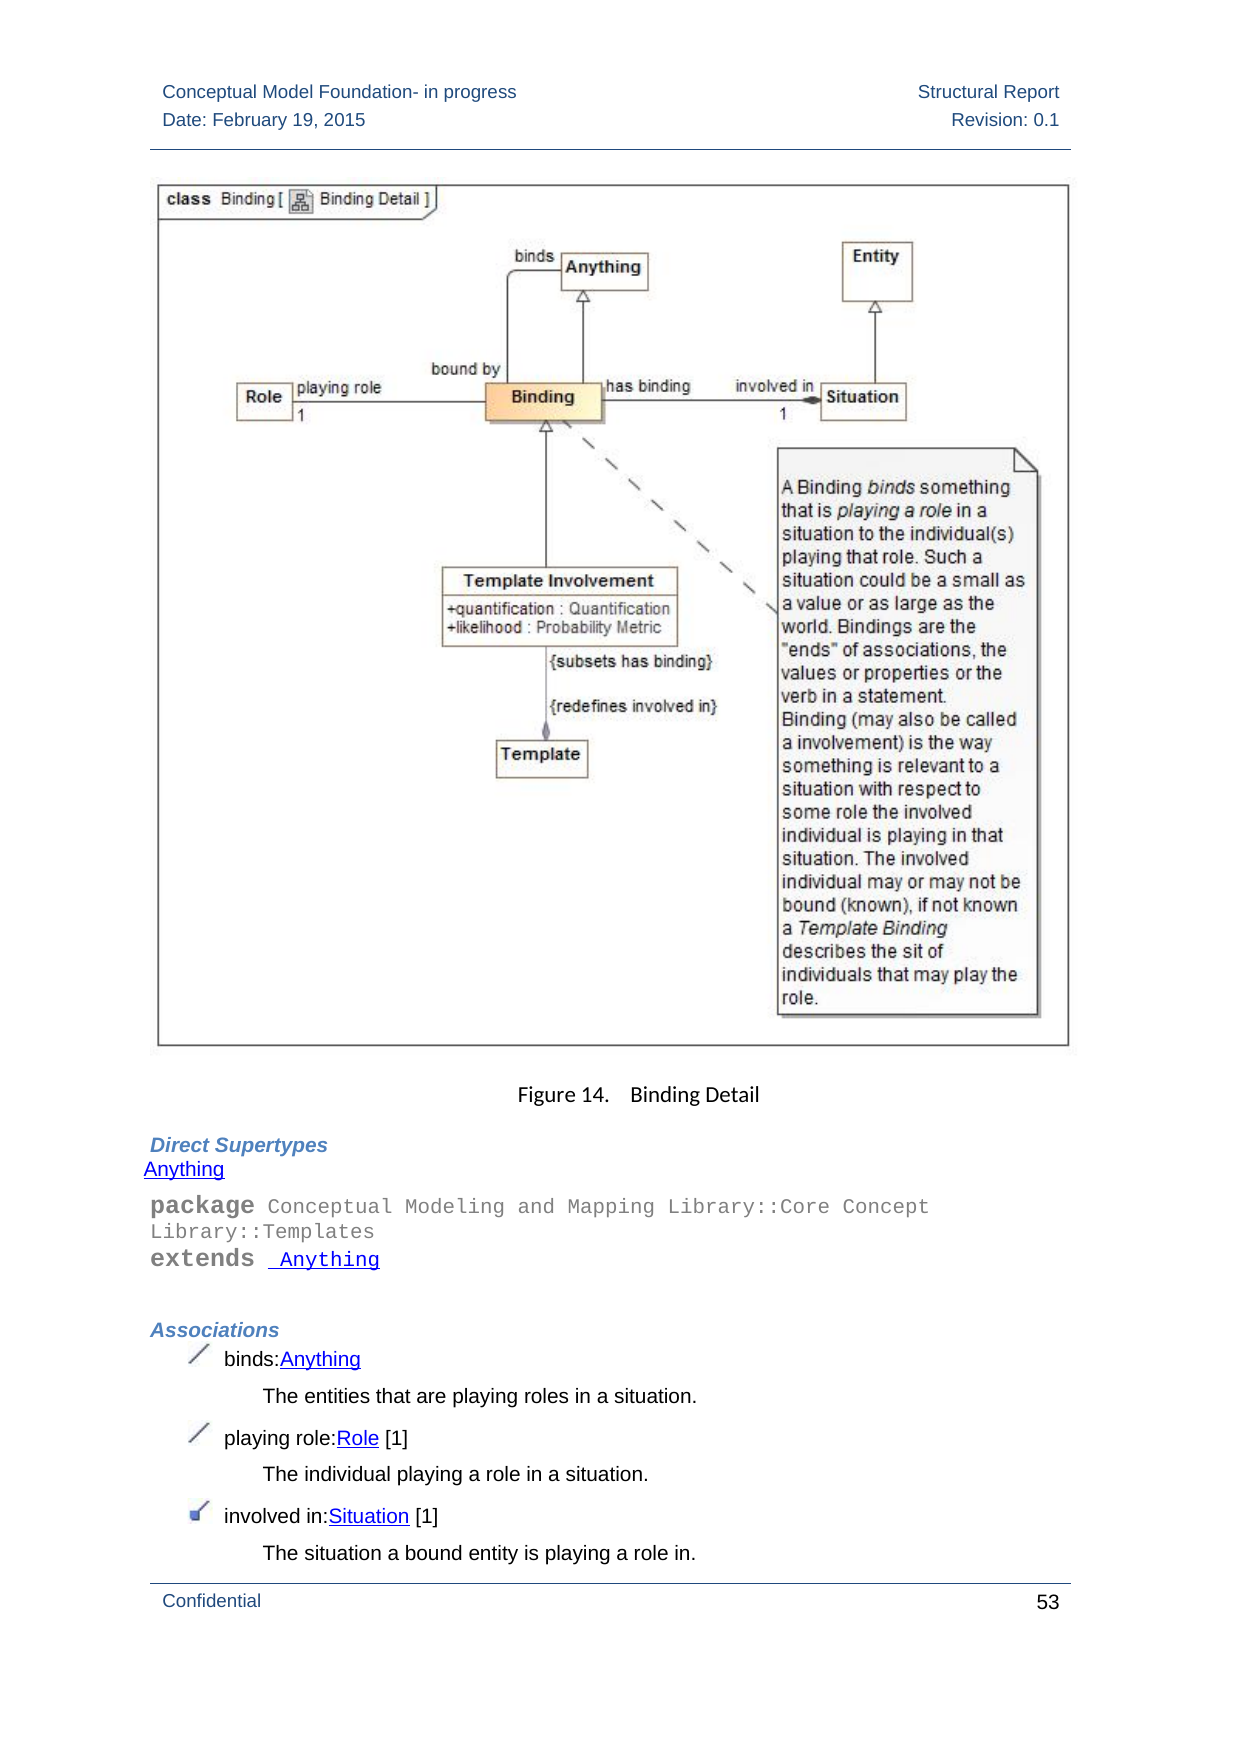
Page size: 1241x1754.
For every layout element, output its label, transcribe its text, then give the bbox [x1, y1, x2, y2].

picture [187, 1498, 213, 1524]
text playing role:Role [1] [187, 1420, 1090, 1449]
text package Conceptual Modeling and Mapping Library::Core Concept Library::Templates [150, 1193, 1090, 1245]
text involved in:Situation [1] [187, 1498, 1090, 1528]
text binds:Anything [187, 1342, 1090, 1371]
text Anything [143, 1157, 1090, 1181]
text The situation a bound entity is playing a role in. [225, 1540, 1090, 1564]
subtitle Associations [150, 1318, 1090, 1342]
subtitle Direct Supertypes [150, 1133, 1090, 1157]
text The individual playing a role in a situation. [225, 1462, 1090, 1486]
list Binding Detail [187, 1080, 1090, 1108]
picture [150, 177, 1091, 1068]
text The entities that are playing roles in a situation. [225, 1384, 1090, 1408]
picture [187, 1341, 213, 1367]
text extends Anything [150, 1245, 1090, 1273]
picture [187, 1420, 213, 1446]
